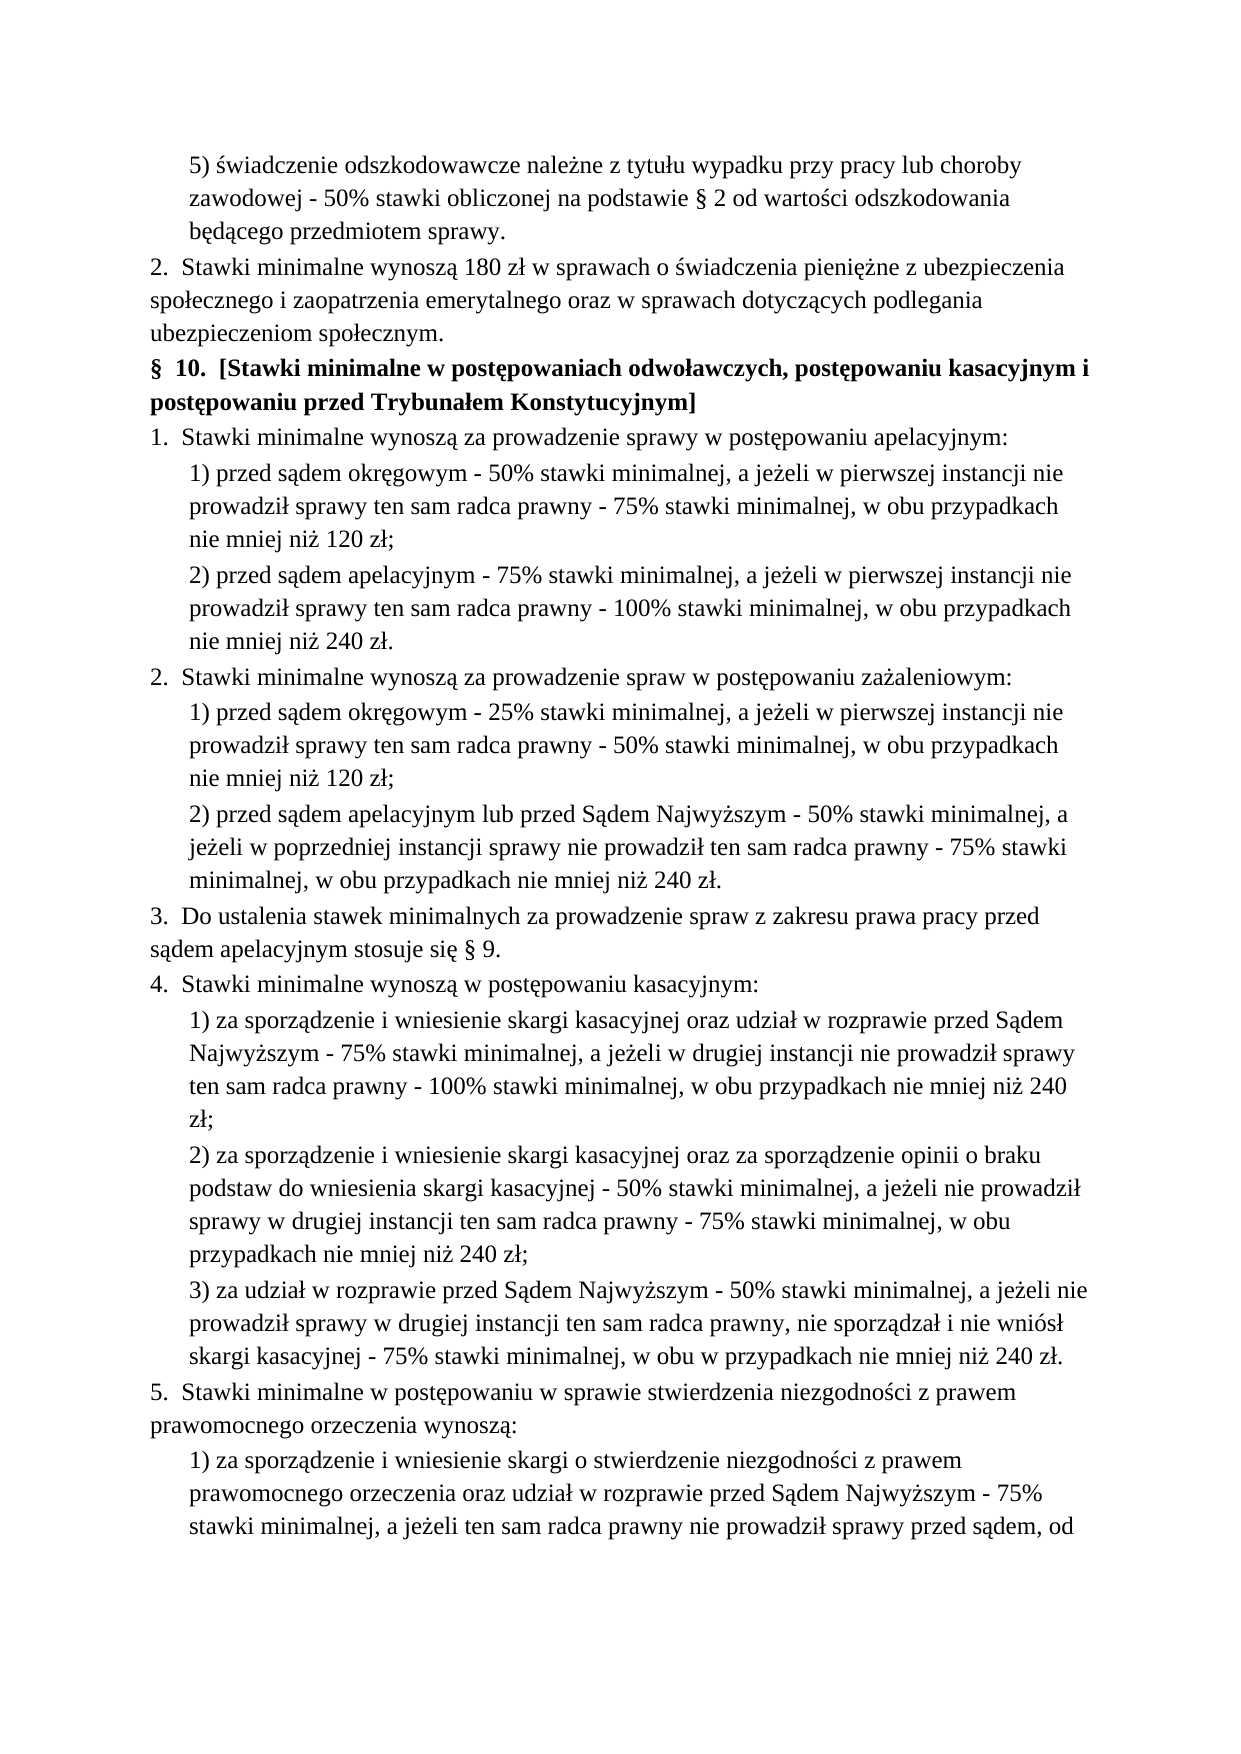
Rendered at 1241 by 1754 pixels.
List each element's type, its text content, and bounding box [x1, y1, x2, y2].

text 5) świadczenie odszkodowawcze należne z tytułu wypadku przy pracy lub choroby zawodowej - 50% stawki obliczonej na podstawie § 2 od wartości odszkodowania będącego przedmiotem sprawy. [189, 150, 1090, 245]
text 1) za sporządzenie i wniesienie skargi kasacyjnej oraz udział w rozprawie przed Sądem Najwyższym - 75% stawki minimalnej, a jeżeli w drugiej instancji nie prowadził sprawy ten sam radca prawny - 100% stawki minimalnej, w obu przypadkach nie mniej niż 240 zł; [189, 1005, 1090, 1133]
text 3) za udział w rozprawie przed Sądem Najwyższym - 50% stawki minimalnej, a jeżeli nie prowadził sprawy w drugiej instancji ten sam radca prawny, nie sporządzał i nie wniósł skargi kasacyjnej - 75% stawki minimalnej, w obu w przypadkach nie mniej niż 240 zł. [189, 1275, 1090, 1370]
text 1. Stawki minimalne wynoszą za prowadzenie sprawy w postępowaniu apelacyjnym: [150, 422, 1090, 451]
text 2. Stawki minimalne wynoszą 180 zł w sprawach o świadczenia pieniężne z ubezpieczenia społecznego i zaopatrzenia emerytalnego oraz w sprawach dotyczących podlegania ubezpieczeniom społecznym. [150, 252, 1090, 347]
text 2) za sporządzenie i wniesienie skargi kasacyjnej oraz za sporządzenie opinii o braku podstaw do wniesienia skargi kasacyjnej - 50% stawki minimalnej, a jeżeli nie prowadził sprawy w drugiej instancji ten sam radca prawny - 75% stawki minimalnej, w obu przypadkach nie mniej niż 240 zł; [189, 1140, 1090, 1268]
text 2. Stawki minimalne wynoszą za prowadzenie spraw w postępowaniu zażaleniowym: [150, 662, 1090, 690]
text 4. Stawki minimalne wynoszą w postępowaniu kasacyjnym: [150, 969, 1090, 998]
text 1) przed sądem okręgowym - 25% stawki minimalnej, a jeżeli w pierwszej instancji nie prowadził sprawy ten sam radca prawny - 50% stawki minimalnej, w obu przypadkach nie mniej niż 120 zł; [189, 697, 1090, 792]
text 2) przed sądem apelacyjnym lub przed Sądem Najwyższym - 50% stawki minimalnej, a jeżeli w poprzedniej instancji sprawy nie prowadził ten sam radca prawny - 75% stawki minimalnej, w obu przypadkach nie mniej niż 240 zł. [189, 799, 1090, 894]
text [189, 1445, 1090, 1540]
text 2) przed sądem apelacyjnym - 75% stawki minimalnej, a jeżeli w pierwszej instancji nie prowadził sprawy ten sam radca prawny - 100% stawki minimalnej, w obu przypadkach nie mniej niż 240 zł. [189, 560, 1090, 654]
text 3. Do ustalenia stawek minimalnych za prowadzenie spraw z zakresu prawa pracy przed sądem apelacyjnym stosuje się § 9. [150, 901, 1090, 963]
text § 10. [Stawki minimalne w postępowaniach odwoławczych, postępowaniu kasacyjnym i postępowaniu przed Trybunałem Konstytucyjnym] [150, 353, 1090, 415]
text 5. Stawki minimalne w postępowaniu w sprawie stwierdzenia niezgodności z prawem prawomocnego orzeczenia wynoszą: [150, 1377, 1090, 1438]
text 1) przed sądem okręgowym - 50% stawki minimalnej, a jeżeli w pierwszej instancji nie prowadził sprawy ten sam radca prawny - 75% stawki minimalnej, w obu przypadkach nie mniej niż 120 zł; [189, 458, 1090, 553]
